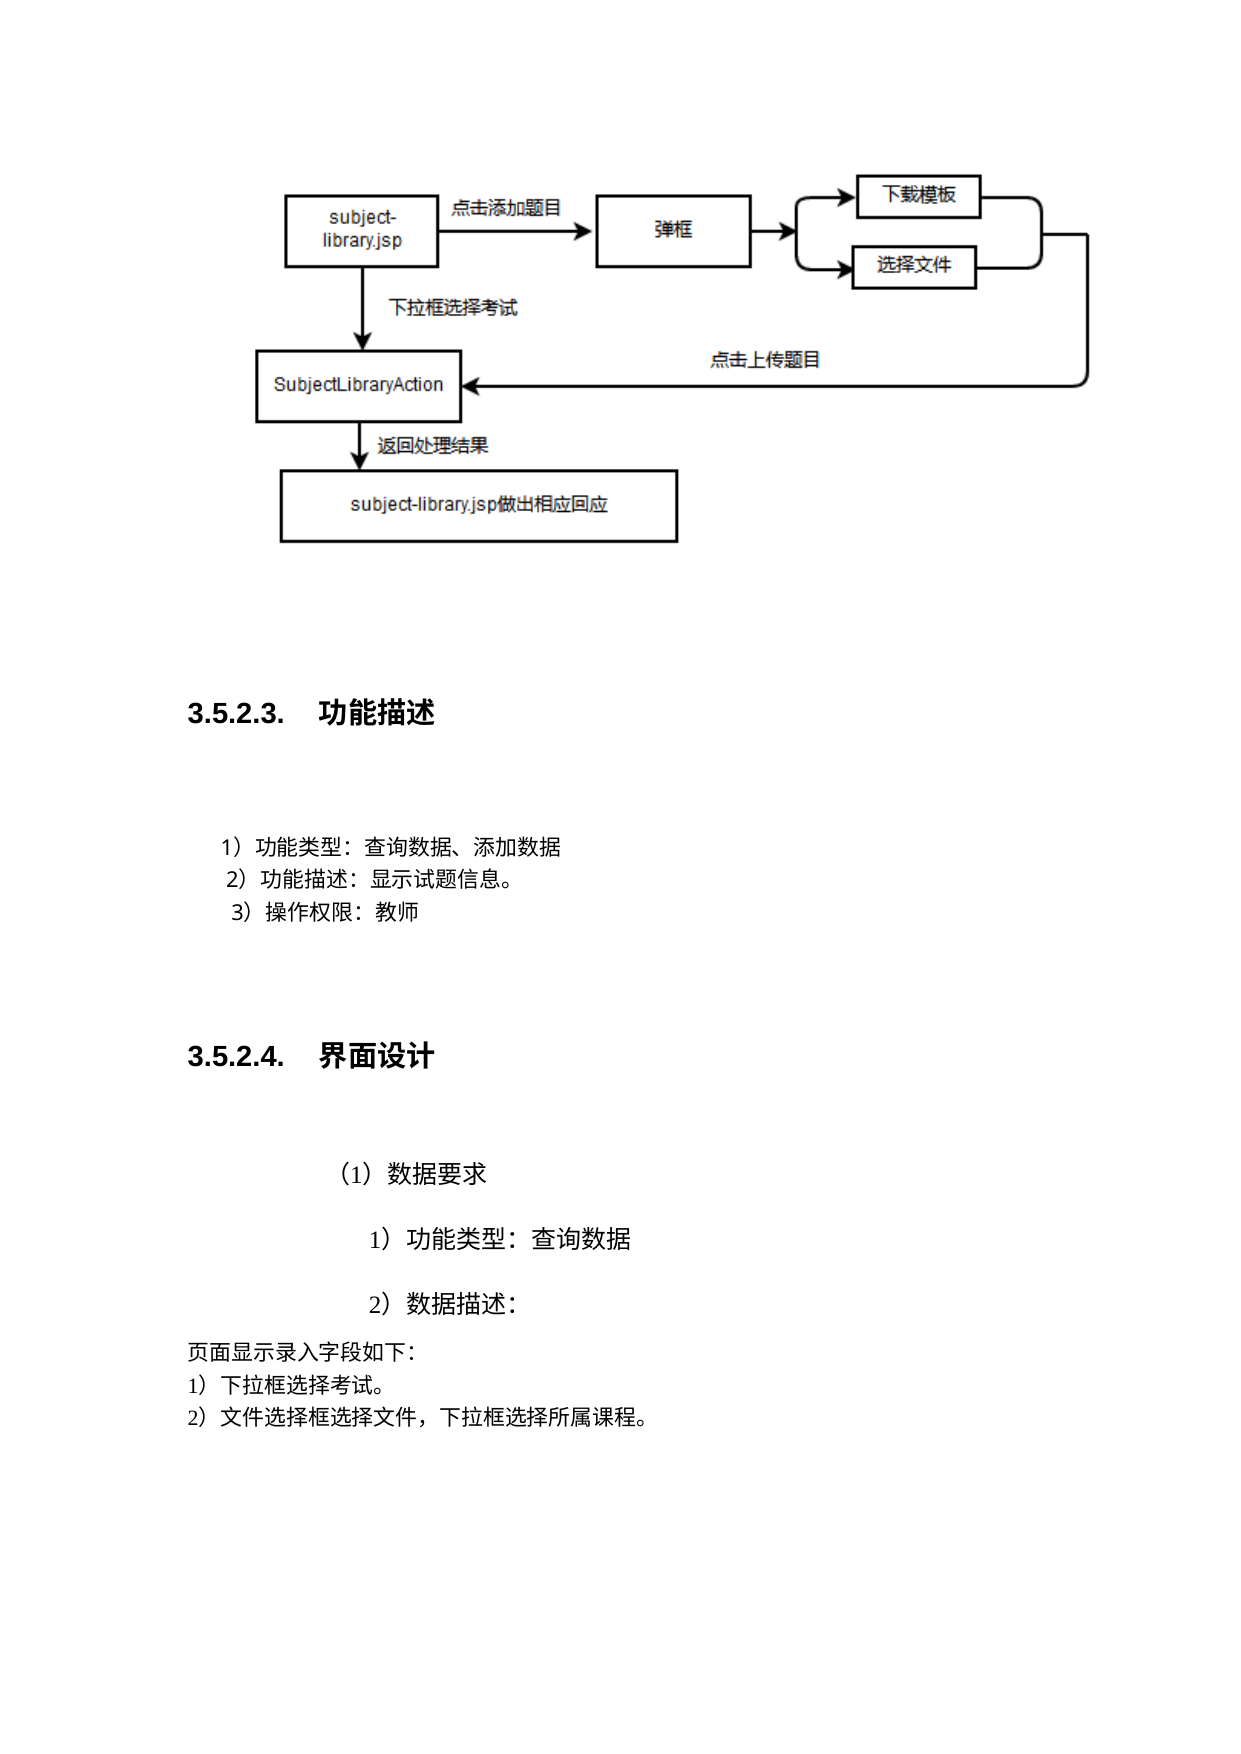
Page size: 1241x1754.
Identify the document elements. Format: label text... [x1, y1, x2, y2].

list 文件选择框选择文件，下拉框选择所属课程。 [187, 1400, 1053, 1432]
list （1）数据要求 [325, 1140, 1053, 1205]
list 2）数据描述： [369, 1270, 1053, 1335]
subtitle 功能描述 [187, 679, 1053, 744]
text 1）功能类型：查询数据、添加数据 [187, 829, 1053, 862]
list 下拉框选择考试。 [187, 1367, 1053, 1400]
text 页面显示录入字段如下： [187, 1335, 1053, 1367]
text 3）操作权限：教师 [187, 894, 1053, 927]
text 2）功能描述：显示试题信息。 [187, 862, 1053, 894]
list 1）功能类型：查询数据 [369, 1205, 1053, 1270]
picture [231, 162, 1097, 600]
subtitle 界面设计 [187, 1021, 1053, 1086]
